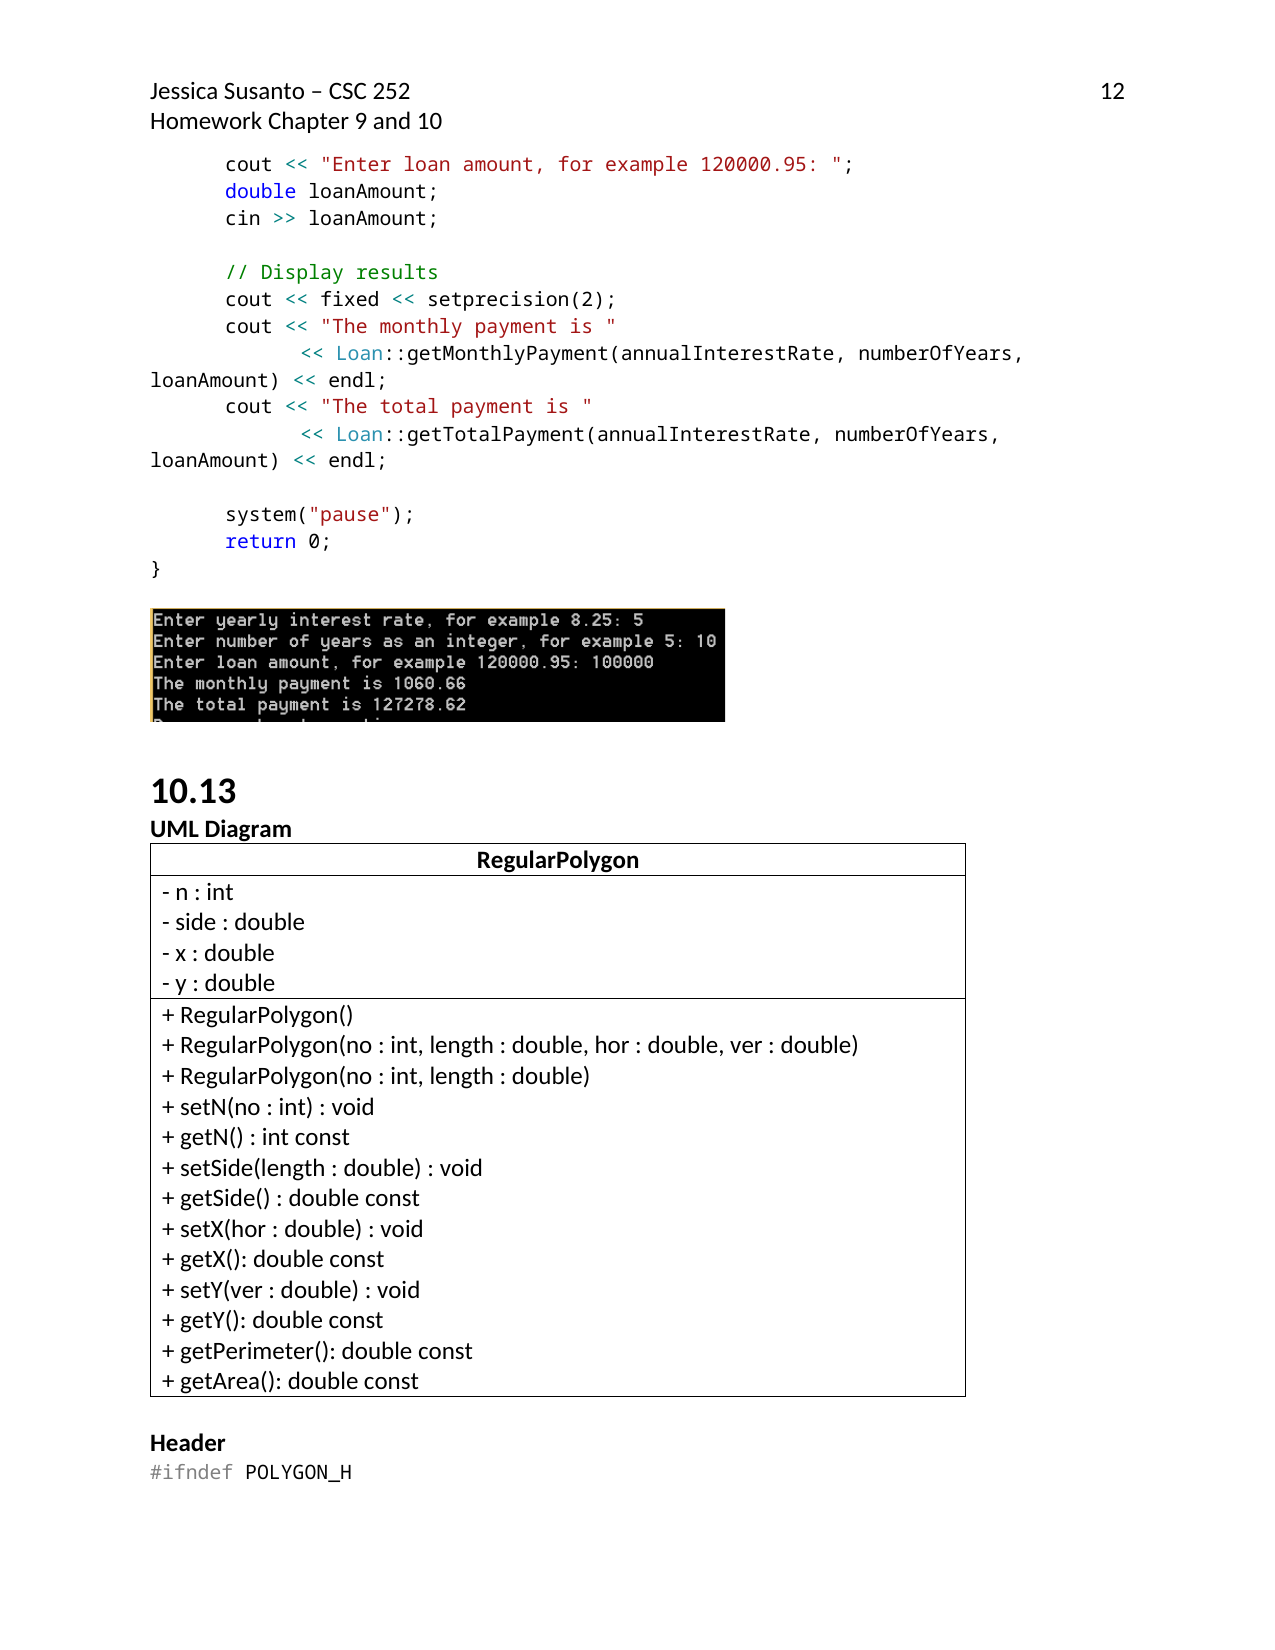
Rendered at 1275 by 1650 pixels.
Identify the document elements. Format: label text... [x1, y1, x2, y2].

text << Loan::getMonthlyPayment(annualInterestRate, numberOfYears, loanAmount) << endl; [150, 339, 1125, 393]
text return 0; [150, 528, 1125, 555]
text cout << fixed << setprecision(2); [150, 285, 1125, 312]
text system("pause"); [150, 501, 1125, 528]
text UML Diagram [150, 813, 1125, 843]
text cout << "The monthly payment is " [150, 312, 1125, 339]
text 10.13 [150, 767, 1125, 813]
table_cell - n : int - side : double - x : double - y : double [151, 876, 965, 998]
text cout << "The total payment is " [150, 393, 1125, 420]
table_cell + RegularPolygon() + RegularPolygon(no : int, length : double, hor : double, ver : double) + RegularPolygon(no : int, length : double) + setN(no : int) : void + getN() : int const + setSide(length : double) : void + getSide() : double const + setX(hor : double) : void + getX(): double const + setY(ver : double) : void + getY(): double const + getPerimeter(): double const + getArea(): double const [151, 999, 965, 1396]
picture [150, 608, 725, 722]
text } [150, 555, 1125, 582]
text // Display results [150, 258, 1125, 285]
text cin >> loanAmount; [150, 204, 1125, 231]
text << Loan::getTotalPayment(annualInterestRate, numberOfYears, loanAmount) << endl; [150, 420, 1125, 474]
text double loanAmount; [150, 177, 1125, 204]
text #ifndef POLYGON_H [150, 1458, 1125, 1485]
text Header [150, 1427, 1125, 1458]
table_header RegularPolygon [151, 844, 965, 875]
text cout << "Enter loan amount, for example 120000.95: "; [150, 150, 1125, 177]
